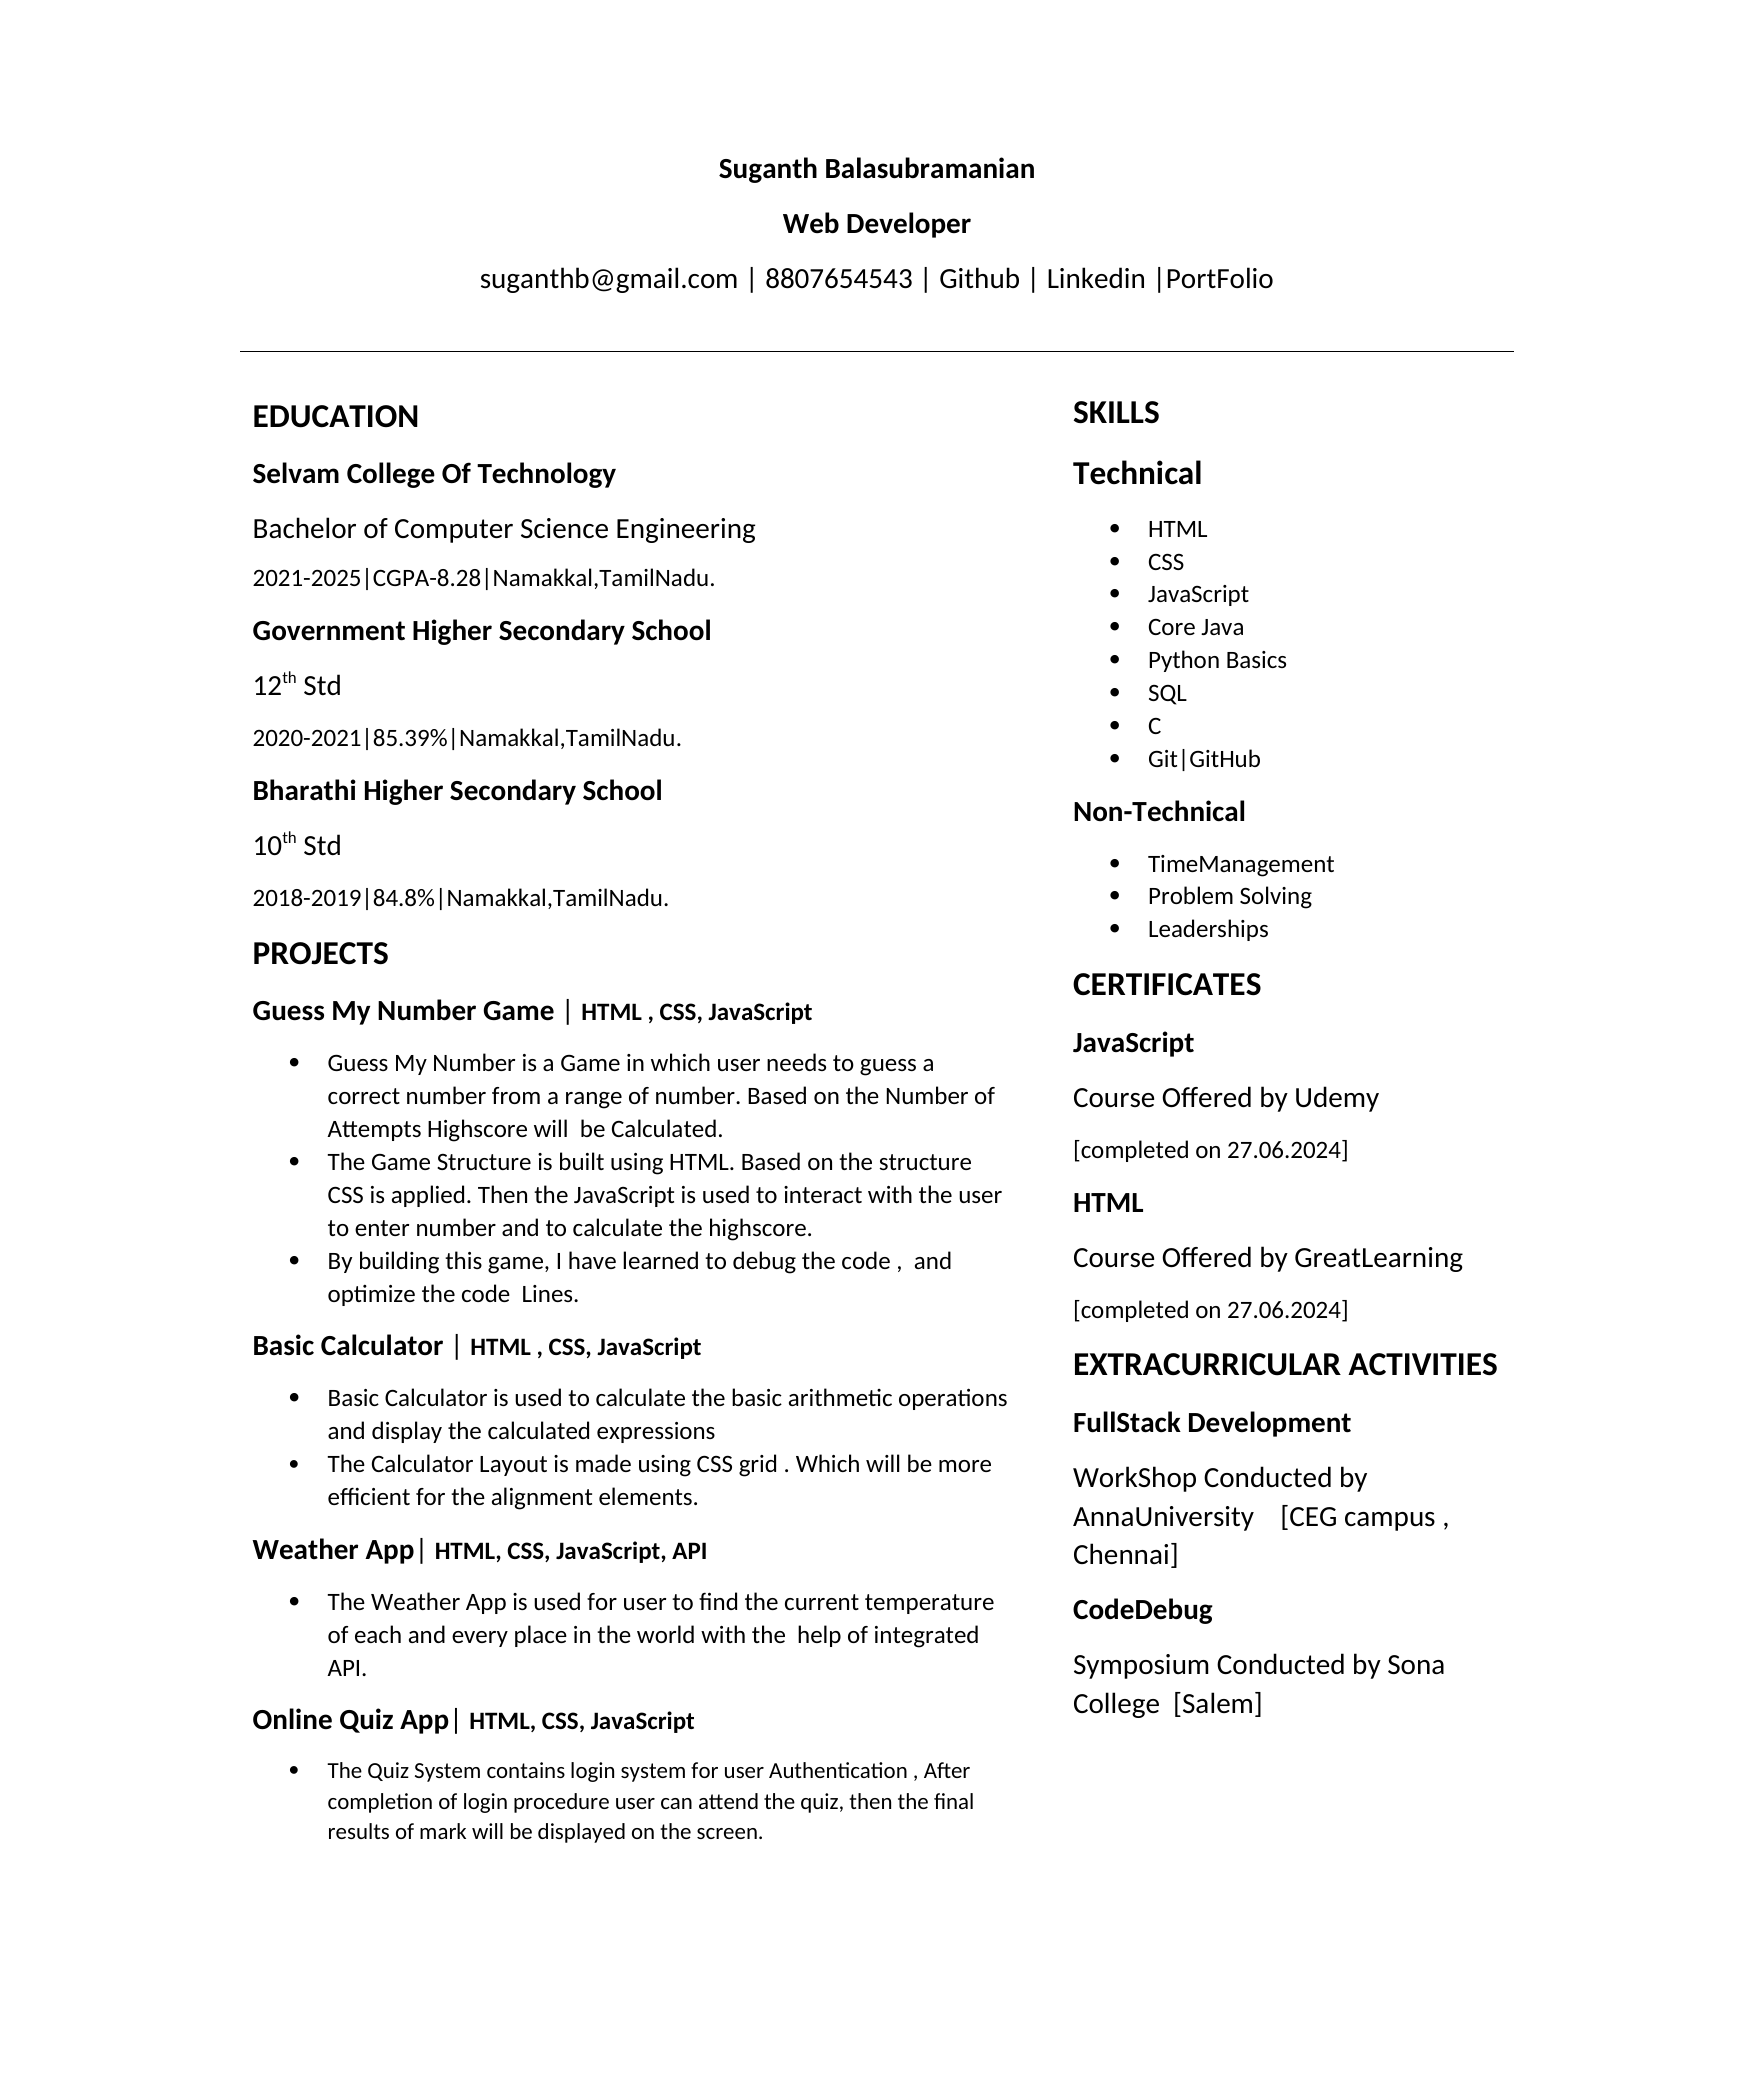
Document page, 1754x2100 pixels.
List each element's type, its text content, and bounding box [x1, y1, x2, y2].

text Web Developer [240, 205, 1514, 241]
text suganthb@gmail.com | 8807654543 | Github | Linkedin |PortFolio [240, 260, 1514, 296]
text Suganth Balasubramanian [240, 150, 1514, 186]
